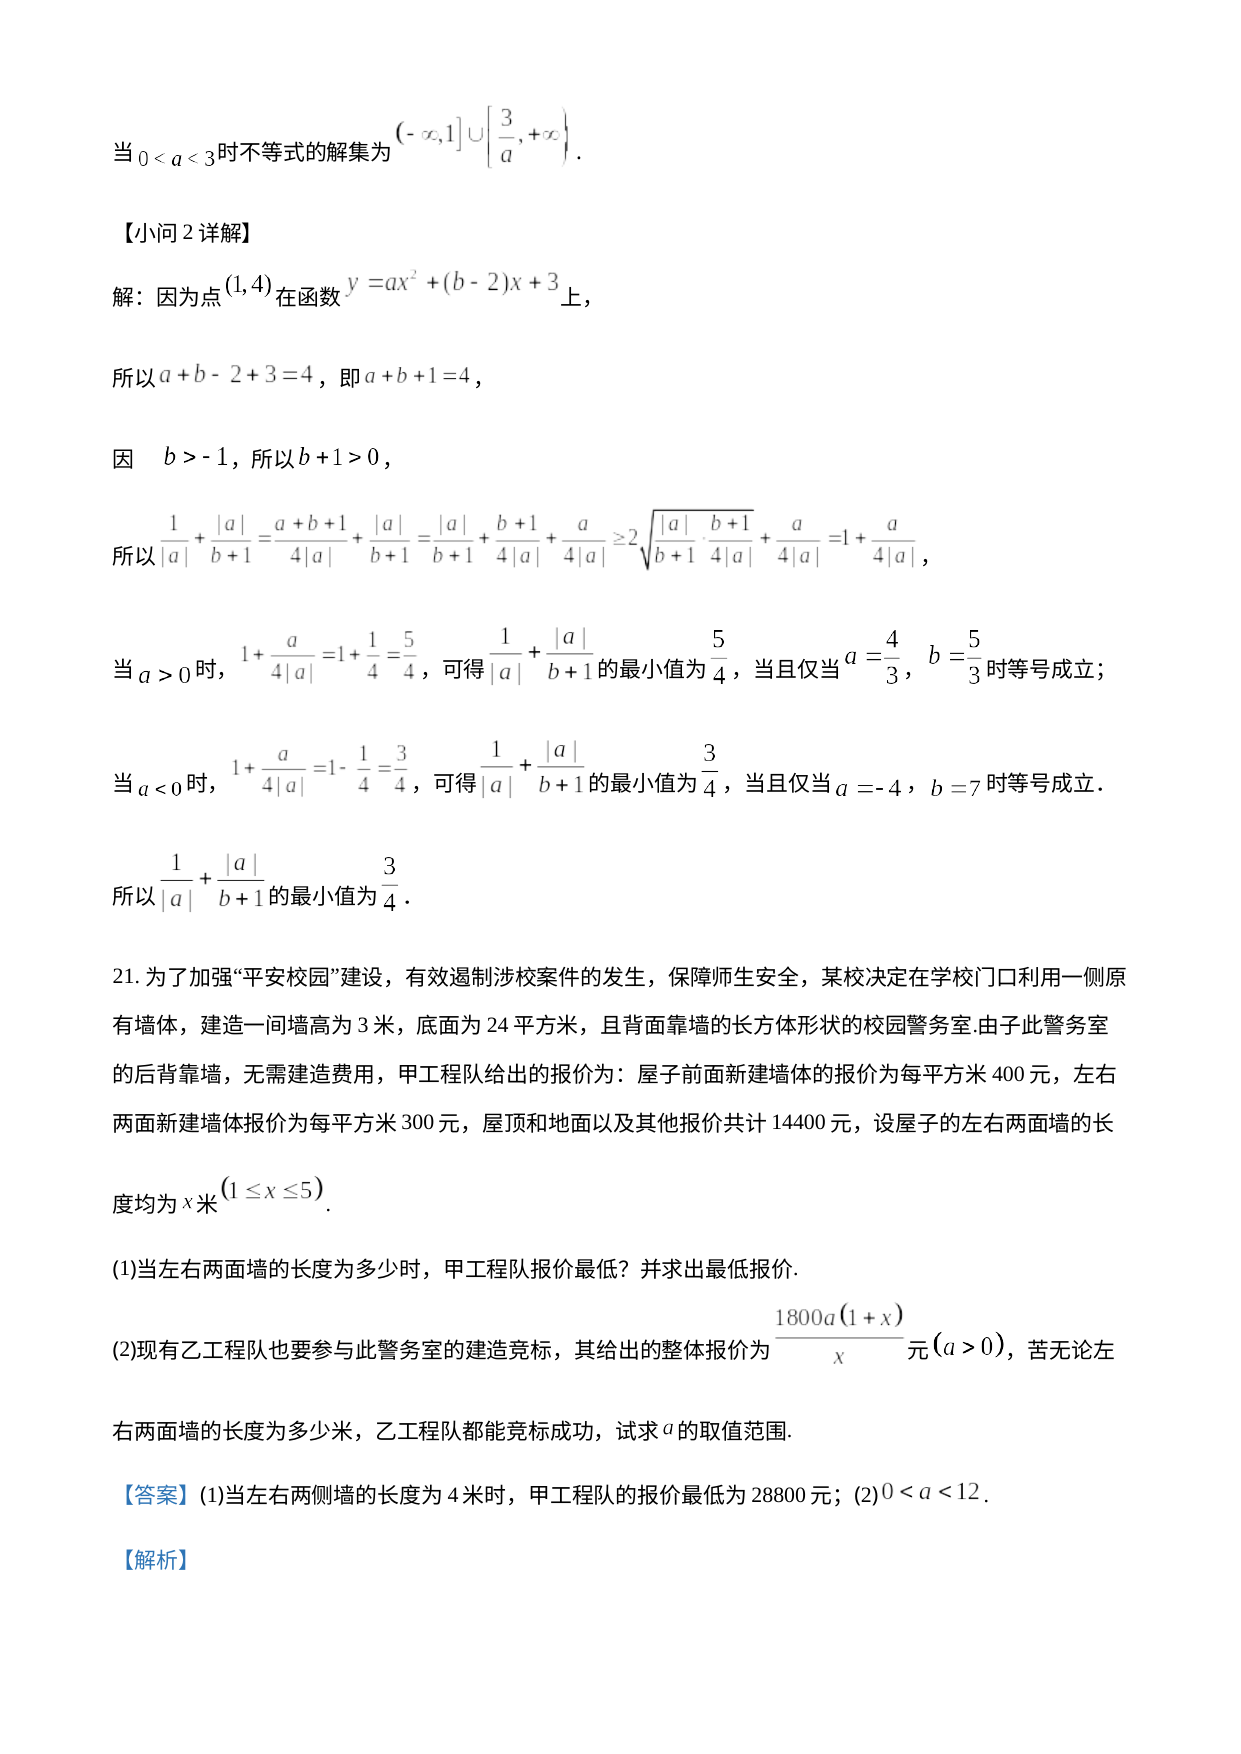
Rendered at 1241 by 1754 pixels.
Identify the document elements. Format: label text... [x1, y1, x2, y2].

text (1)当左右两面墙的长度为多少时，甲工程队报价最低？并求出最低报价. [112, 1251, 1128, 1284]
text 当时，，可得的最小值为，当且仅当，时等号成立； [112, 619, 1128, 717]
text (2)现有乙工程队也要参与此警务室的建造竞标，其给出的整体报价为元，苦无论左右两面墙的长度为多少米，乙工程队都能竞标成功，试求的取值范围. [112, 1300, 1128, 1446]
text 因，所以， [112, 425, 1128, 490]
text 解：因为点在函数上， [112, 263, 1128, 328]
text 【小问2详解】 [112, 215, 1128, 248]
text 【解析】 [112, 1543, 1128, 1575]
text 所以， [112, 506, 1128, 603]
text 21. 为了加强“平安校园”建设，有效遏制涉校案件的发生，保障师生安全，某校决定在学校门口利用一侧原有墙体，建造一间墙高为3米，底面为24平方米，且背面靠墙的长方体形状的校园警务室.由子此警务室的后背靠墙，无需建造费用，甲工程队给出的报价为：屋子前面新建墙体的报价为每平方米400元，左右两面新建墙体报价为每平方米300元，屋顶和地面以及其他报价共计14400元，设屋子的左右两面墙的长度均为米. [112, 959, 1128, 1236]
text 【答案】(1)当左右两侧墙的长度为4米时，甲工程队的报价最低为28800元；(2). [112, 1462, 1128, 1527]
text 所以的最小值为． [112, 846, 1128, 943]
text 当时不等式的解集为. [112, 102, 1128, 199]
text 所以，即， [112, 344, 1128, 409]
text 当时，，可得的最小值为，当且仅当，时等号成立． [112, 733, 1128, 830]
